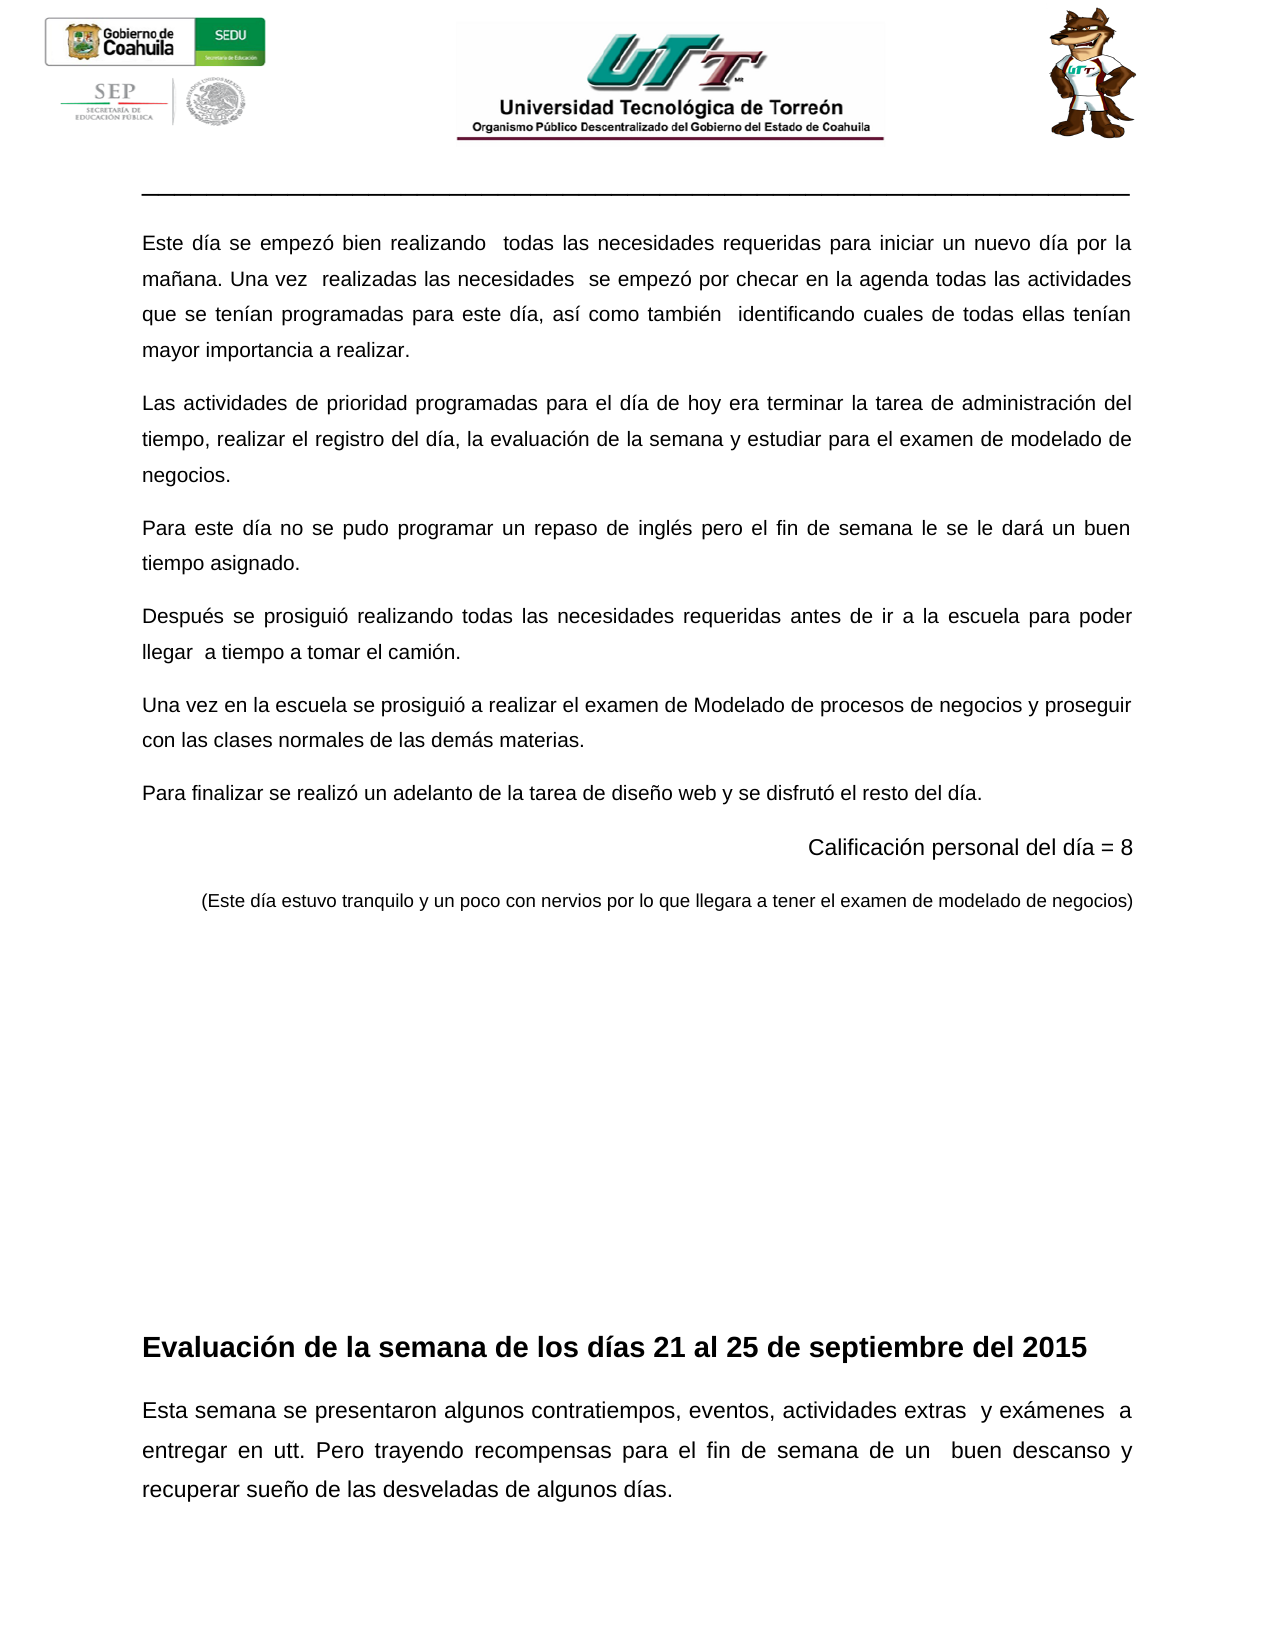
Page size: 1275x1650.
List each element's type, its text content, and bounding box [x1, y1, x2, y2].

text Este día se empezó bien realizando todas las necesidades requeridas para iniciar un nuevo día por la mañana. Una vez realizadas las necesidades se empezó por checar en la agenda todas las actividades que se tenían programadas para este día, así como también identificando cuales de todas ellas tenían mayor importancia a realizar. [142, 230, 1133, 362]
text Calificación personal del día = 8 [142, 833, 1133, 860]
picture [0, 0, 1275, 147]
text (Este día estuvo tranquilo y un poco con nervios por lo que llegara a tener el examen de modelado de negocios) [142, 890, 1133, 911]
text Después se prosiguió realizando todas las necesidades requeridas antes de ir a la escuela para poder llegar a tiempo a tomar el camión. [142, 604, 1133, 664]
text Evaluación de la semana de los días 21 al 25 de septiembre del 2015 [142, 1330, 1133, 1364]
text Una vez en la escuela se prosiguió a realizar el examen de Modelado de procesos de negocios y proseguir con las clases normales de las demás materias. [142, 692, 1133, 752]
text Para este día no se pudo programar un repaso de inglés pero el fin de semana le se le dará un buen tiempo asignado. [142, 515, 1133, 575]
text _____________________________________________________________ [142, 142, 1133, 197]
text Las actividades de prioridad programadas para el día de hoy era terminar la tarea de administración del tiempo, realizar el registro del día, la evaluación de la semana y estudiar para el examen de modelado de negocios. [142, 391, 1133, 487]
text Para finalizar se realizó un adelanto de la tarea de diseño web y se disfrutó el resto del día. [142, 781, 1133, 805]
text Esta semana se presentaron algunos contratiempos, eventos, actividades extras y exámenes a entregar en utt. Pero trayendo recompensas para el fin de semana de un buen descanso y recuperar sueño de las desveladas de algunos días. [142, 1397, 1133, 1503]
